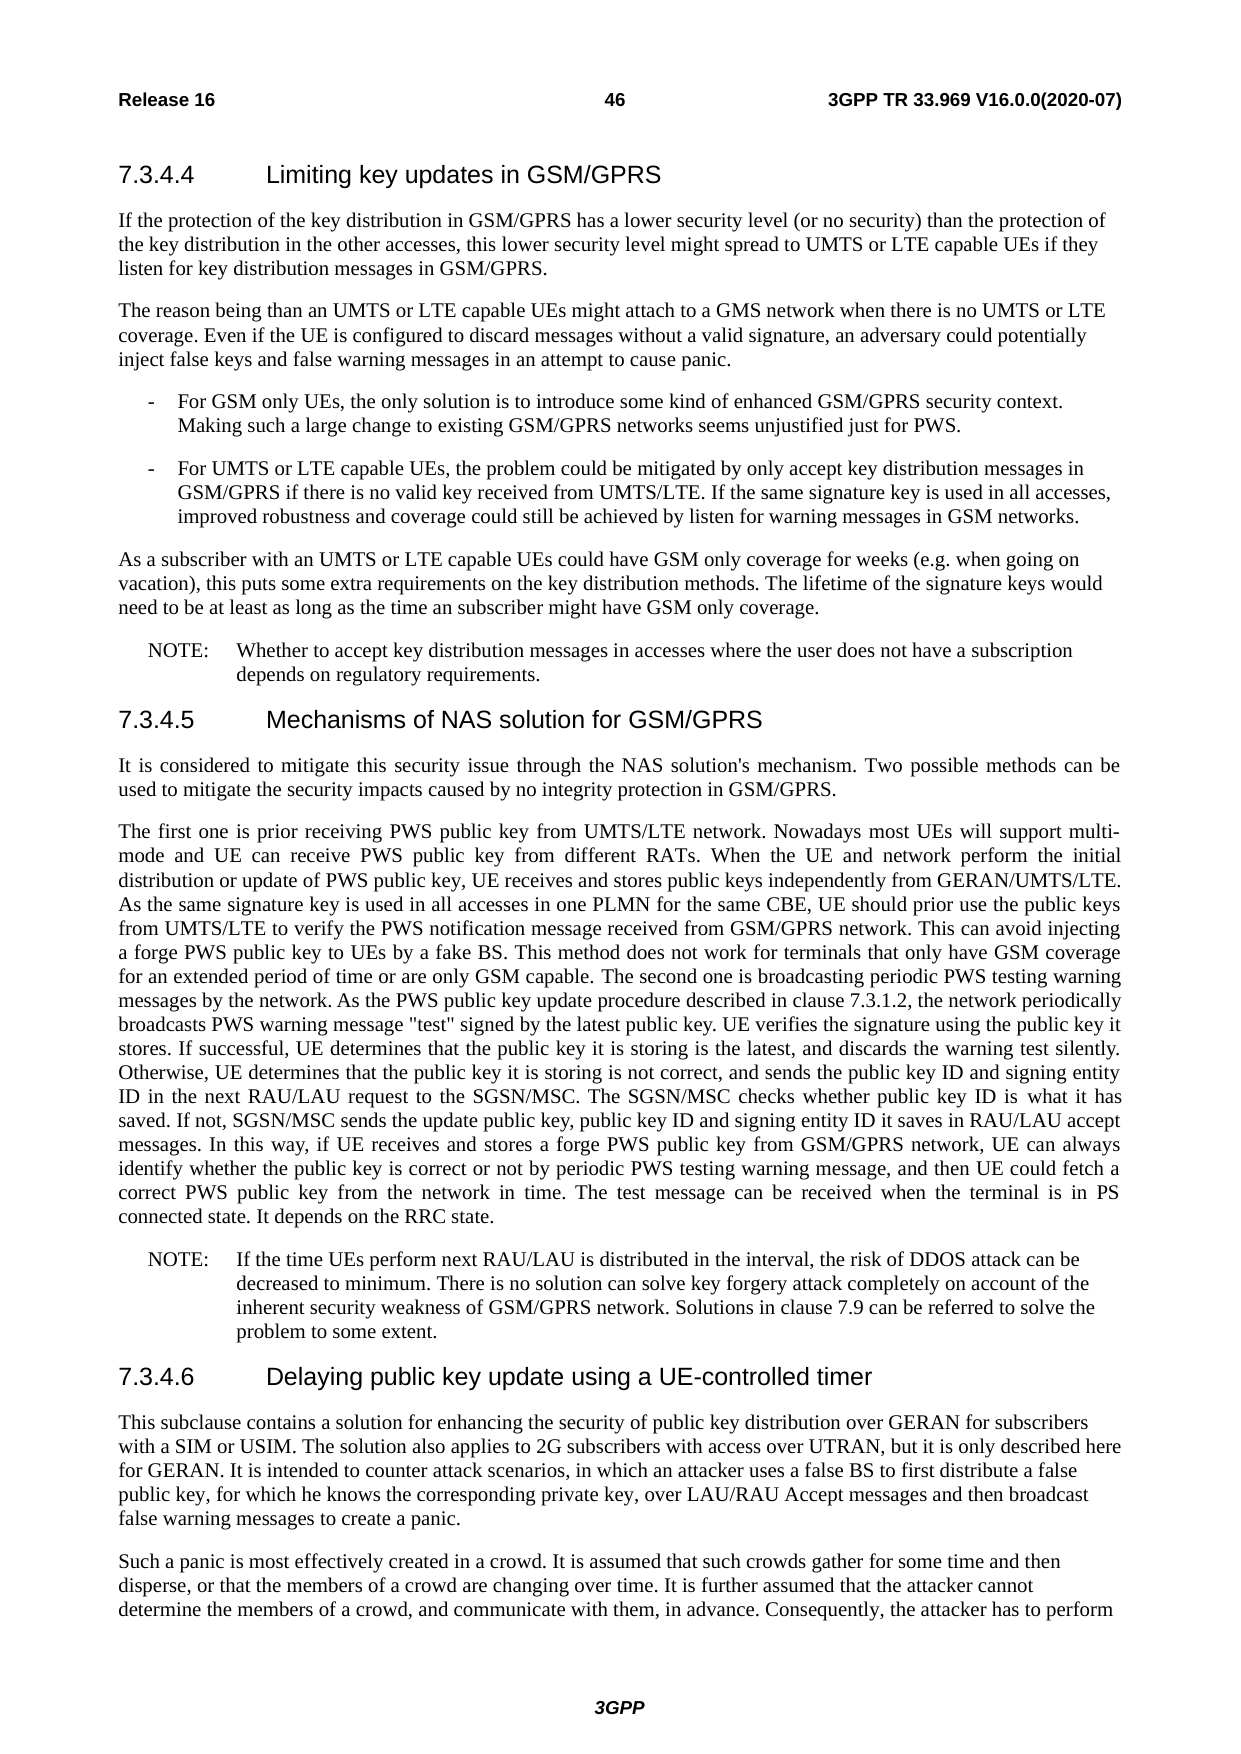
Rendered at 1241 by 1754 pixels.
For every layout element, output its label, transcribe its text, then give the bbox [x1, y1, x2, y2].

text If the protection of the key distribution in GSM/GPRS has a lower security level (or no security) than the protection of the key distribution in the other accesses, this lower security level might spread to UMTS or LTE capable UEs if they listen for key distribution messages in GSM/GPRS. [118, 207, 1122, 280]
text - For UMTS or LTE capable UEs, the problem could be mitigated by only accept key distribution messages in GSM/GPRS if there is no valid key received from UMTS/LTE. If the same signature key is used in all accesses, improved robustness and coverage could still be achieved by listen for warning messages in GSM networks. [148, 456, 1122, 528]
text It is considered to mitigate this security issue through the NAS solution's mechanism. Two possible methods can be used to mitigate the security impacts caused by no integrity protection in GSM/GPRS. [118, 752, 1122, 801]
text As a subscriber with an UMTS or LTE capable UEs could have GSM only coverage for weeks (e.g. when going on vacation), this puts some extra requirements on the key distribution methods. The lifetime of the signature keys would need to be at least as long as the time an subscriber might have GSM only coverage. [118, 547, 1122, 619]
text NOTE: Whether to accept key distribution messages in accesses where the user does not have a subscription depends on regulatory requirements. [148, 638, 1122, 686]
subtitle 7.3.4.4 Limiting key updates in GSM/GPRS [118, 160, 1122, 189]
subtitle 7.3.4.5 Mechanisms of NAS solution for GSM/GPRS [118, 705, 1122, 734]
text This subclause contains a solution for enhancing the security of public key distribution over GERAN for subscribers with a SIM or USIM. The solution also applies to 2G subscribers with access over UTRAN, but it is only described here for GERAN. It is intended to counter attack scenarios, in which an attacker uses a false BS to first distribute a false public key, for which he knows the corresponding private key, over LAU/RAU Accept messages and then broadcast false warning messages to create a panic. [118, 1410, 1122, 1530]
text NOTE: If the time UEs perform next RAU/LAU is distributed in the interval, the risk of DDOS attack can be decreased to minimum. There is no solution can solve key forgery attack completely on account of the inherent security weakness of GSM/GPRS network. Solutions in clause 7.9 can be referred to solve the problem to some extent. [148, 1247, 1122, 1343]
text The reason being than an UMTS or LTE capable UEs might attach to a GMS network when there is no UMTS or LTE coverage. Even if the UE is configured to discard messages without a valid signature, an adversary could potentially inject false keys and false warning messages in an attempt to cause panic. [118, 298, 1122, 371]
text - For GSM only UEs, the only solution is to introduce some kind of enhanced GSM/GPRS security context. Making such a large change to existing GSM/GPRS networks seems unjustified just for PWS. [148, 389, 1122, 437]
subtitle 7.3.4.6 Delaying public key update using a UE-controlled timer [118, 1362, 1122, 1391]
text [118, 1549, 1122, 1621]
text The first one is prior receiving PWS public key from UMTS/LTE network. Nowadays most UEs will support multi-mode and UE can receive PWS public key from different RATs. When the UE and network perform the initial distribution or update of PWS public key, UE receives and stores public keys independently from GERAN/UMTS/LTE. As the same signature key is used in all accesses in one PLMN for the same CBE, UE should prior use the public keys from UMTS/LTE to verify the PWS notification message received from GSM/GPRS network. This can avoid injecting a forge PWS public key to UEs by a fake BS. This method does not work for terminals that only have GSM coverage for an extended period of time or are only GSM capable. The second one is broadcasting periodic PWS testing warning messages by the network. As the PWS public key update procedure described in clause 7.3.1.2, the network periodically broadcasts PWS warning message "test" signed by the latest public key. UE verifies the signature using the public key it stores. If successful, UE determines that the public key it is storing is the latest, and discards the warning test silently. Otherwise, UE determines that the public key it is storing is not correct, and sends the public key ID and signing entity ID in the next RAU/LAU request to the SGSN/MSC. The SGSN/MSC checks whether public key ID is what it has saved. If not, SGSN/MSC sends the update public key, public key ID and signing entity ID it saves in RAU/LAU accept messages. In this way, if UE receives and stores a forge PWS public key from GSM/GPRS network, UE can always identify whether the public key is correct or not by periodic PWS testing warning message, and then UE could fetch a correct PWS public key from the network in time. The test message can be received when the terminal is in PS connected state. It depends on the RRC state. [118, 819, 1122, 1228]
